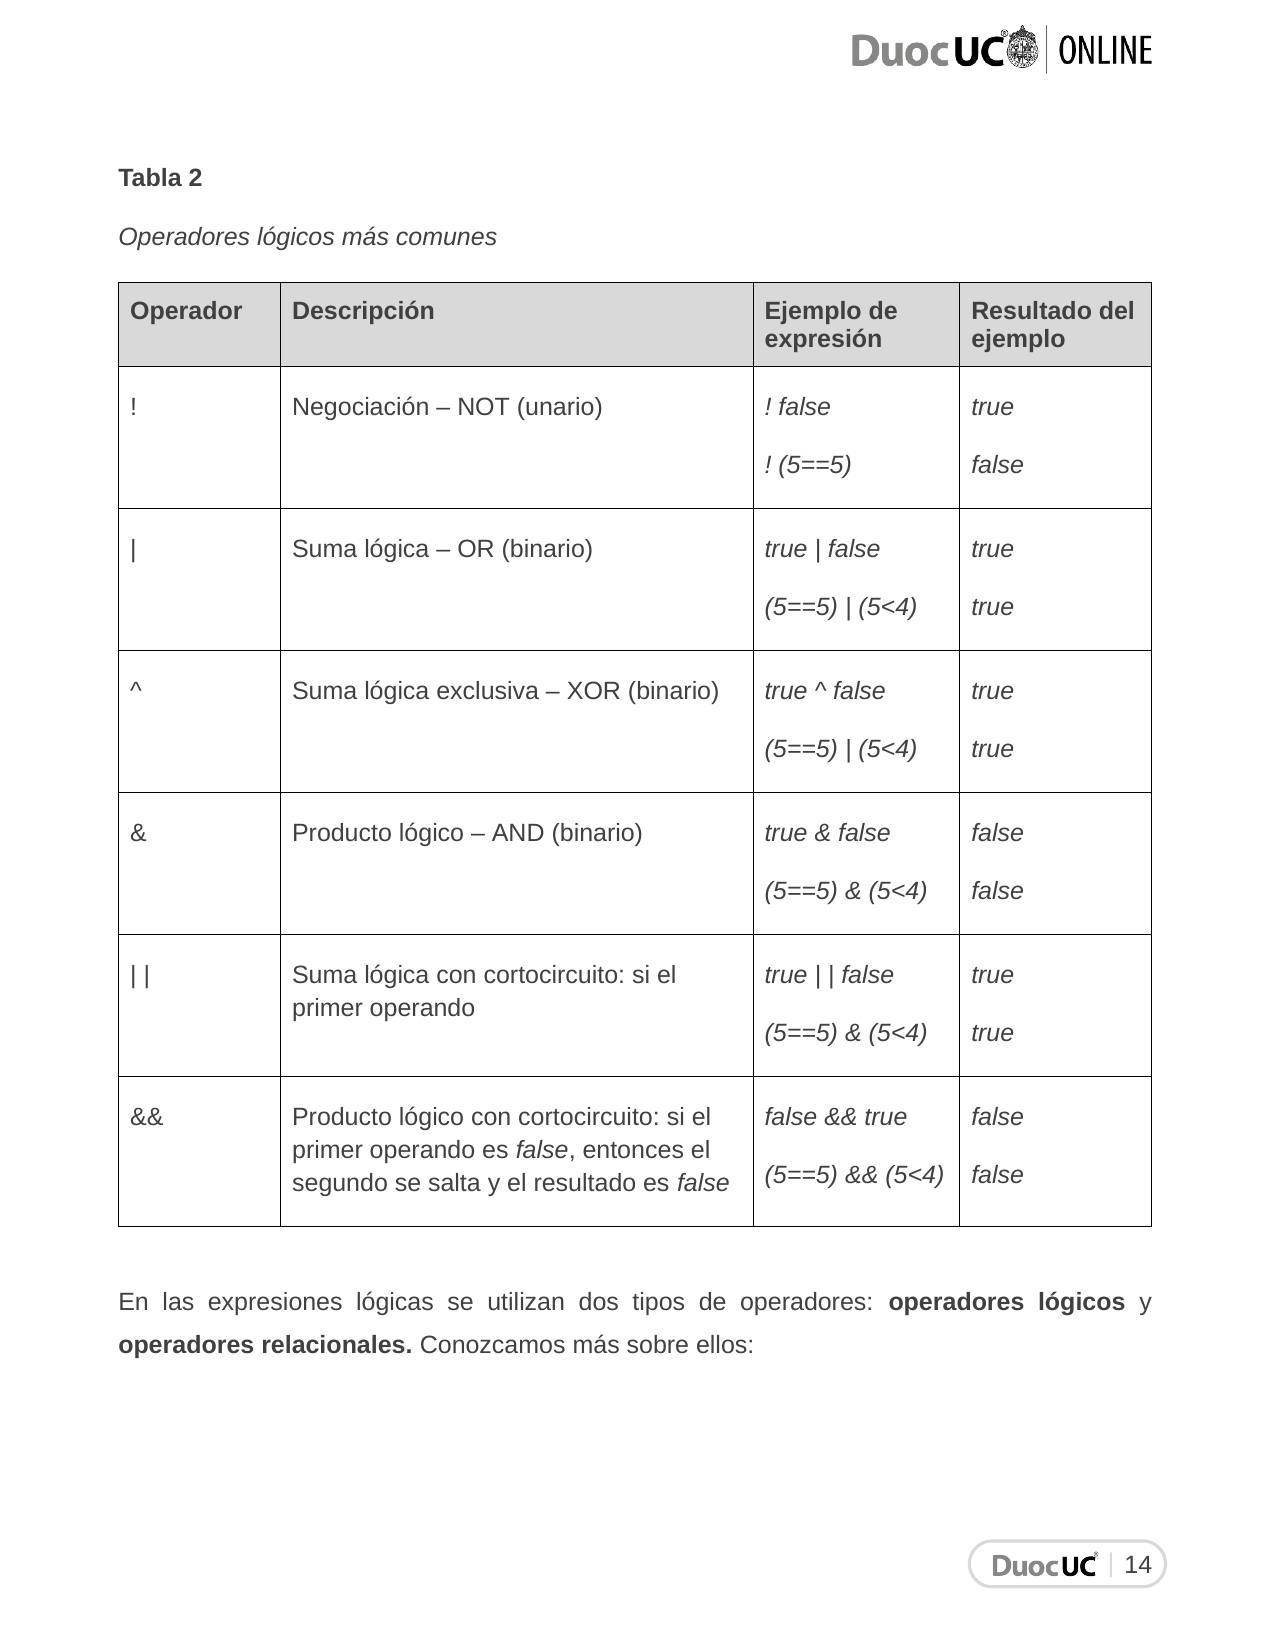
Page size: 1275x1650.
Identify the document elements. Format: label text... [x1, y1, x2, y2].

table_header Ejemplo de expresión [754, 283, 959, 366]
table_header Resultado del ejemplo [960, 283, 1151, 366]
table_cell false && true (5==5) && (5<4) [754, 1077, 959, 1226]
table_header Operador [119, 283, 280, 366]
table_cell true ^ false (5==5) | (5<4) [754, 651, 959, 792]
table_cell true true [960, 509, 1151, 650]
text En las expresiones lógicas se utilizan dos tipos de operadores: operadores lógicos y operadores relacionales. Conozcamos más sobre ellos: [118, 1287, 1152, 1359]
table_header Descripción [281, 283, 753, 366]
table_cell true | | false (5==5) & (5<4) [754, 935, 959, 1076]
table_cell false false [960, 793, 1151, 934]
table_cell true false [960, 367, 1151, 508]
picture [979, 1586, 1112, 1590]
table_cell true true [960, 651, 1151, 792]
text Operadores lógicos más comunes [118, 222, 1152, 251]
text Tabla 2 [118, 162, 1152, 191]
table_cell | [119, 509, 280, 650]
picture [832, 0, 1172, 92]
table_cell Suma lógica con cortocircuito: si el primer operando [281, 935, 753, 1076]
table_cell ! [119, 367, 280, 508]
table_cell Suma lógica – OR (binario) [281, 509, 753, 650]
table_cell true & false (5==5) & (5<4) [754, 793, 959, 934]
table_cell Negociación – NOT (unario) [281, 367, 753, 508]
table_cell false false [960, 1077, 1151, 1226]
table_cell & [119, 793, 280, 934]
table_cell Producto lógico – AND (binario) [281, 793, 753, 934]
table_cell && [119, 1077, 280, 1226]
table_cell ^ [119, 651, 280, 792]
table_cell ! false ! (5==5) [754, 367, 959, 508]
picture [979, 1543, 1112, 1585]
table_cell true true [960, 935, 1151, 1076]
table_cell Suma lógica exclusiva – XOR (binario) [281, 651, 753, 792]
table_cell Producto lógico con cortocircuito: si el primer operando es false, entonces el segundo se salta y el resultado es false [281, 1077, 753, 1226]
table_cell | | [119, 935, 280, 1076]
table_cell true | false (5==5) | (5<4) [754, 509, 959, 650]
